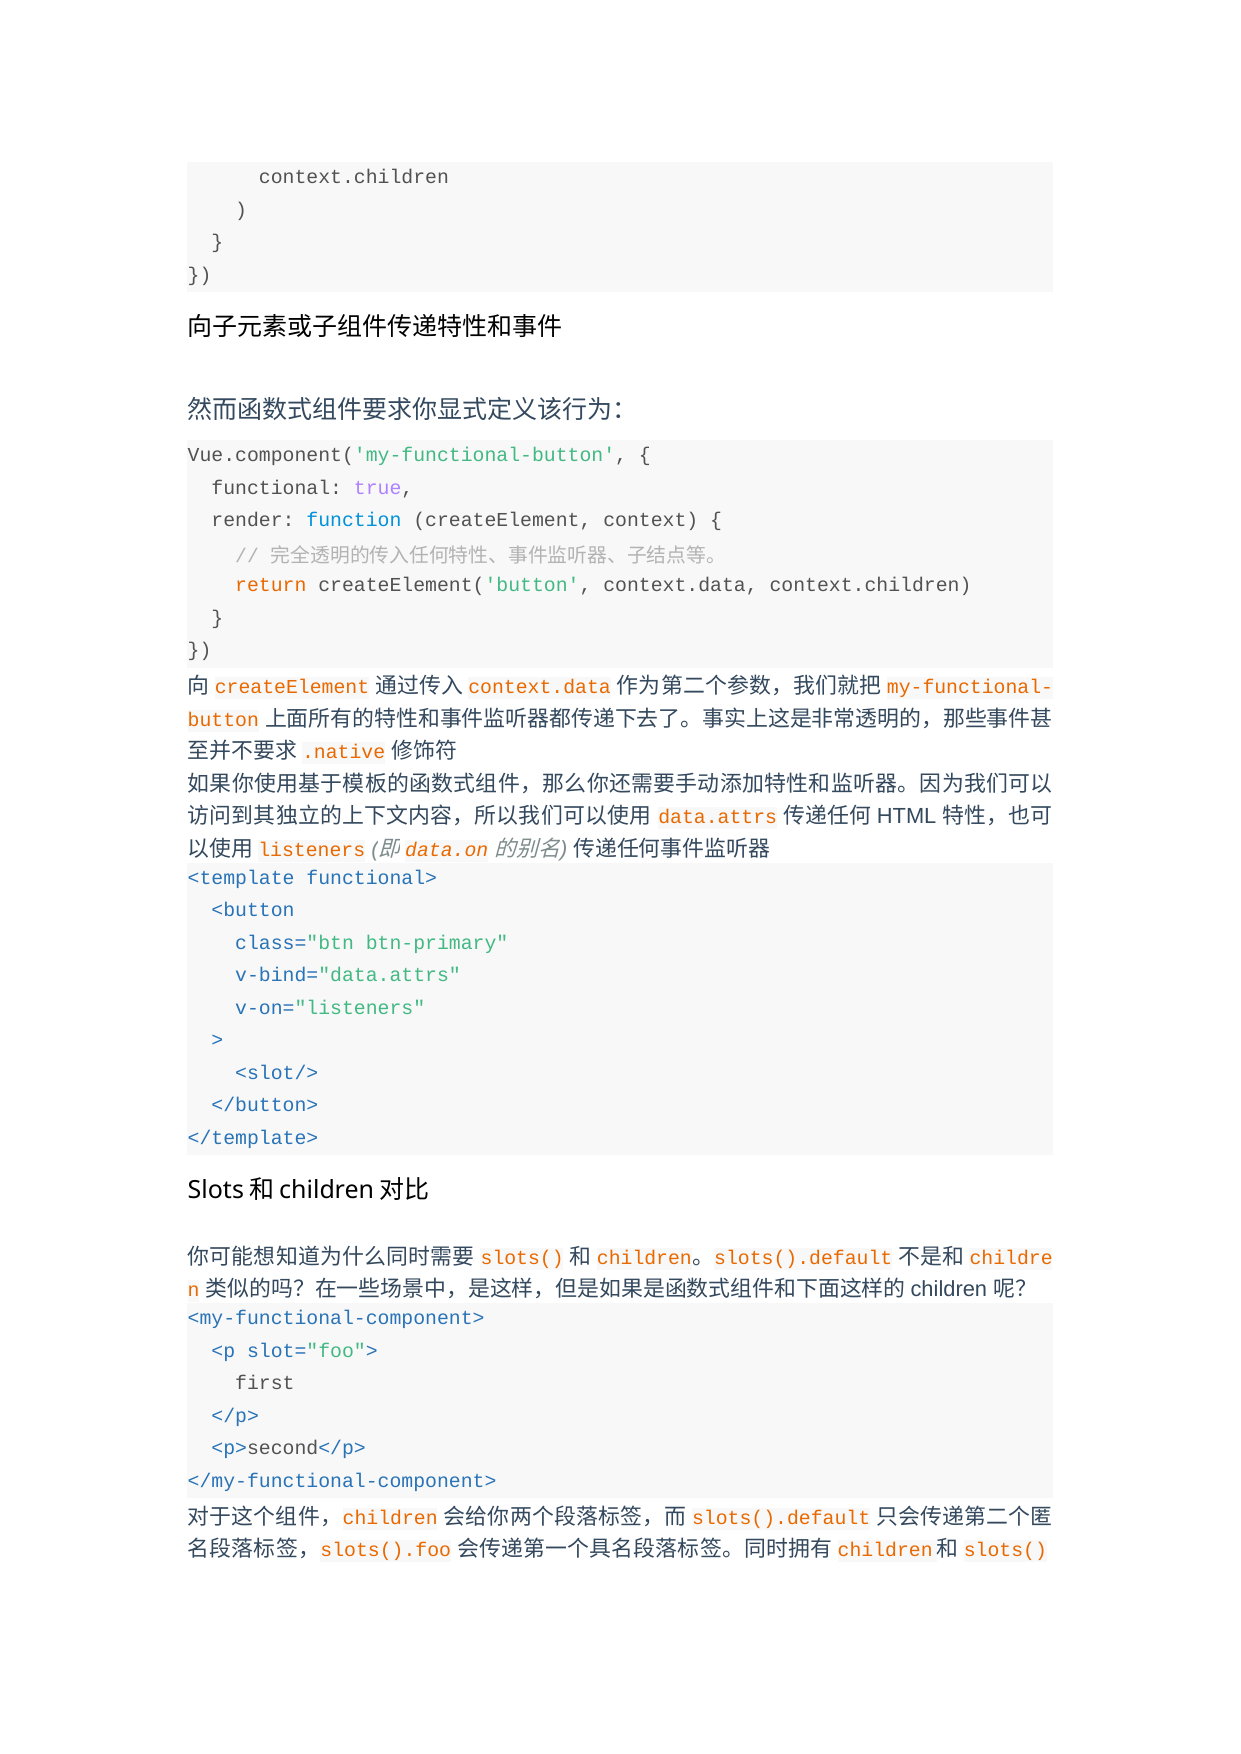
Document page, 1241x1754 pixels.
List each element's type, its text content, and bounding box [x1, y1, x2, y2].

text 然而函数式组件要求你显式定义该行为： [187, 375, 1053, 440]
text <template functional> <button class="btn btn-primary" v-bind="data.attrs" v-on="listeners" > <slot/> </button> </template> [187, 863, 1053, 1155]
text <my-functional-component> <p slot="foo"> first </p> <p>second</p> </my-functional-component> [187, 1303, 1053, 1498]
text 如果你使用基于模板的函数式组件，那么你还需要手动添加特性和监听器。因为我们可以访问到其独立的上下文内容，所以我们可以使用 data.attrs 传递任何 HTML 特性，也可以使用 listeners (即 data.on 的别名) 传递任何事件监听器 [187, 765, 1053, 863]
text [187, 1498, 1053, 1563]
text 向 createElement 通过传入 context.data 作为第二个参数，我们就把 my-functional-button 上面所有的特性和事件监听器都传递下去了。事实上这是非常透明的，那些事件甚至并不要求 .native 修饰符 [187, 668, 1053, 765]
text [187, 162, 1053, 292]
text 你可能想知道为什么同时需要 slots() 和 children。slots().default 不是和 children 类似的吗？在一些场景中，是这样，但是如果是函数式组件和下面这样的 children 呢？ [187, 1238, 1053, 1303]
subtitle Slots和children对比 [187, 1155, 1053, 1220]
text Vue.component('my-functional-button', { functional: true, render: function (createElement, context) { // 完全透明的传入任何特性、事件监听器、子结点等。 return createElement('button', context.data, context.children) } }) [187, 440, 1053, 668]
subtitle 向子元素或子组件传递特性和事件 [187, 292, 1053, 357]
